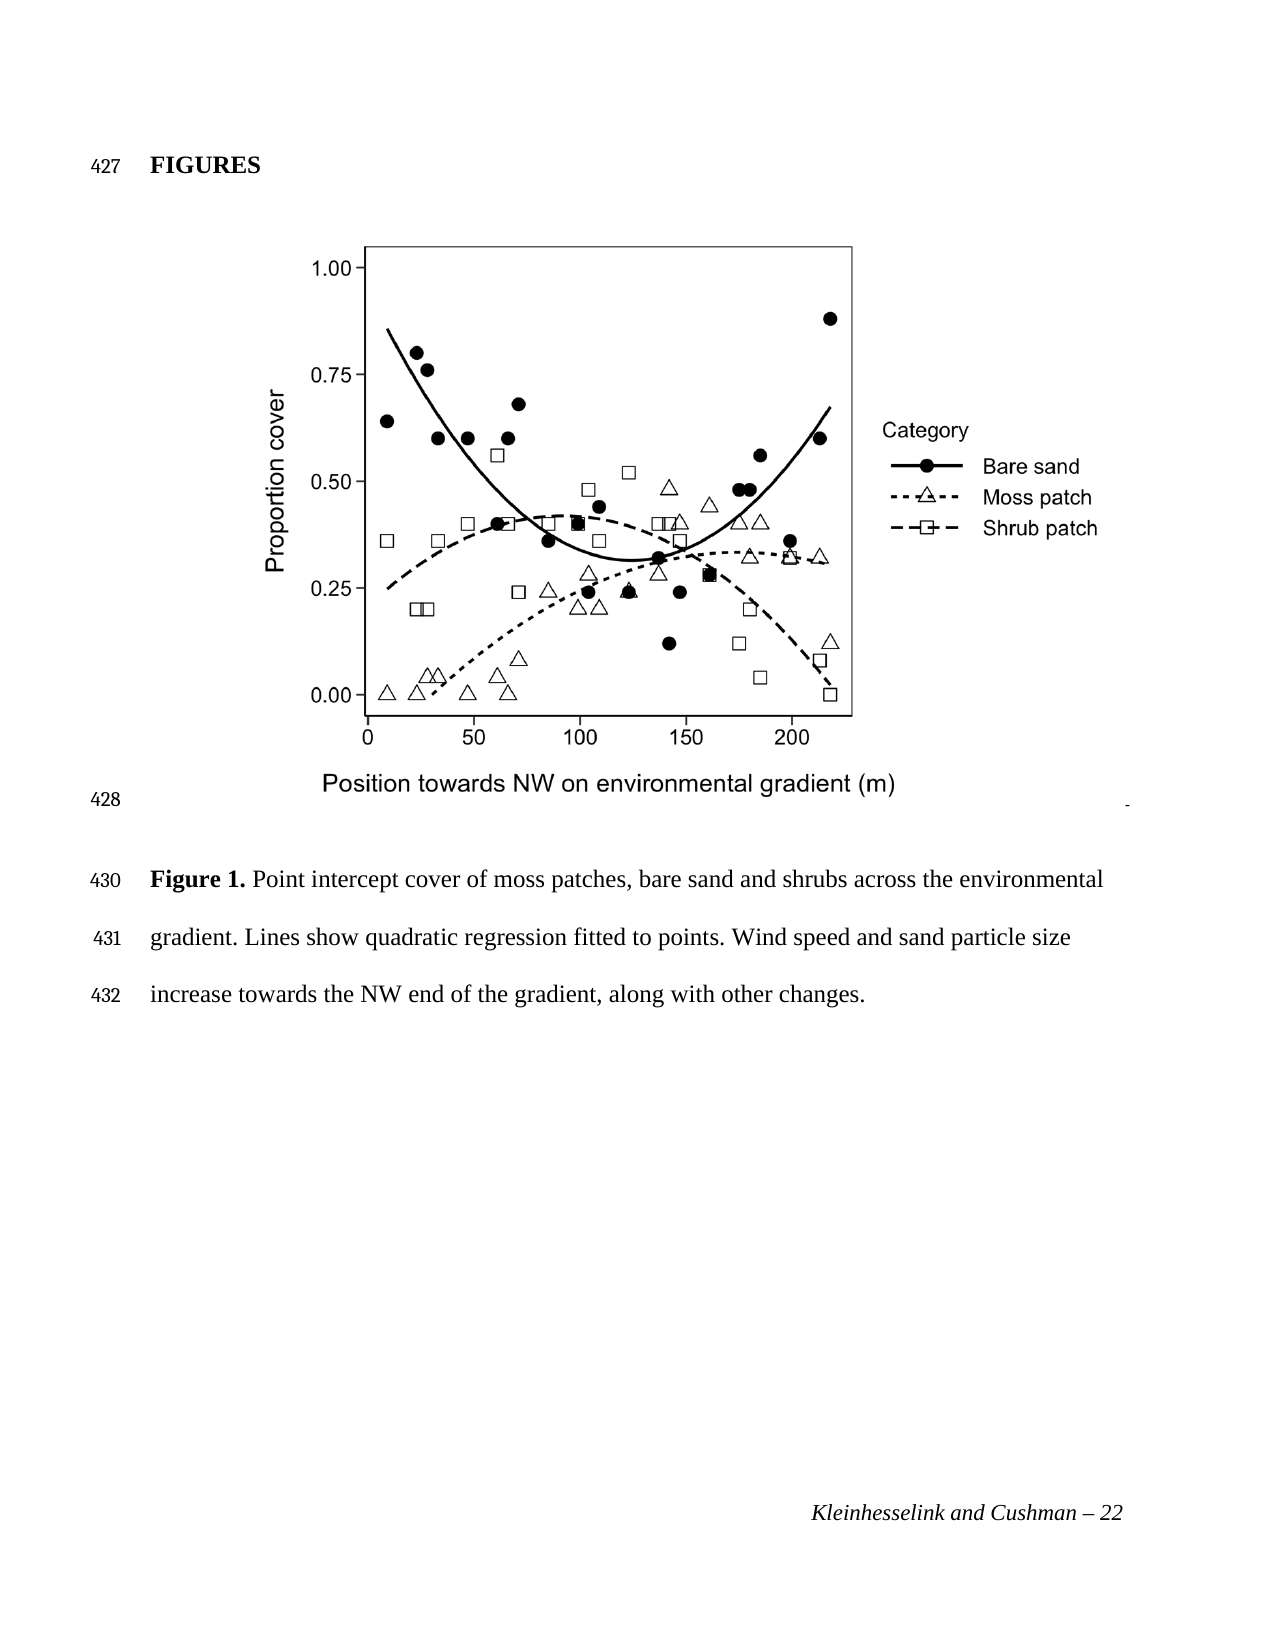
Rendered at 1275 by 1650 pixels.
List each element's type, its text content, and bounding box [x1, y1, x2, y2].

picture [225, 228, 1125, 807]
text FIGURES [150, 150, 1125, 179]
text Figure 1. Point intercept cover of moss patches, bare sand and shrubs across the environmental gradient. Lines show quadratic regression fitted to points. Wind speed and sand particle size increase towards the NW end of the gradient, along with other changes. [150, 864, 1125, 1008]
